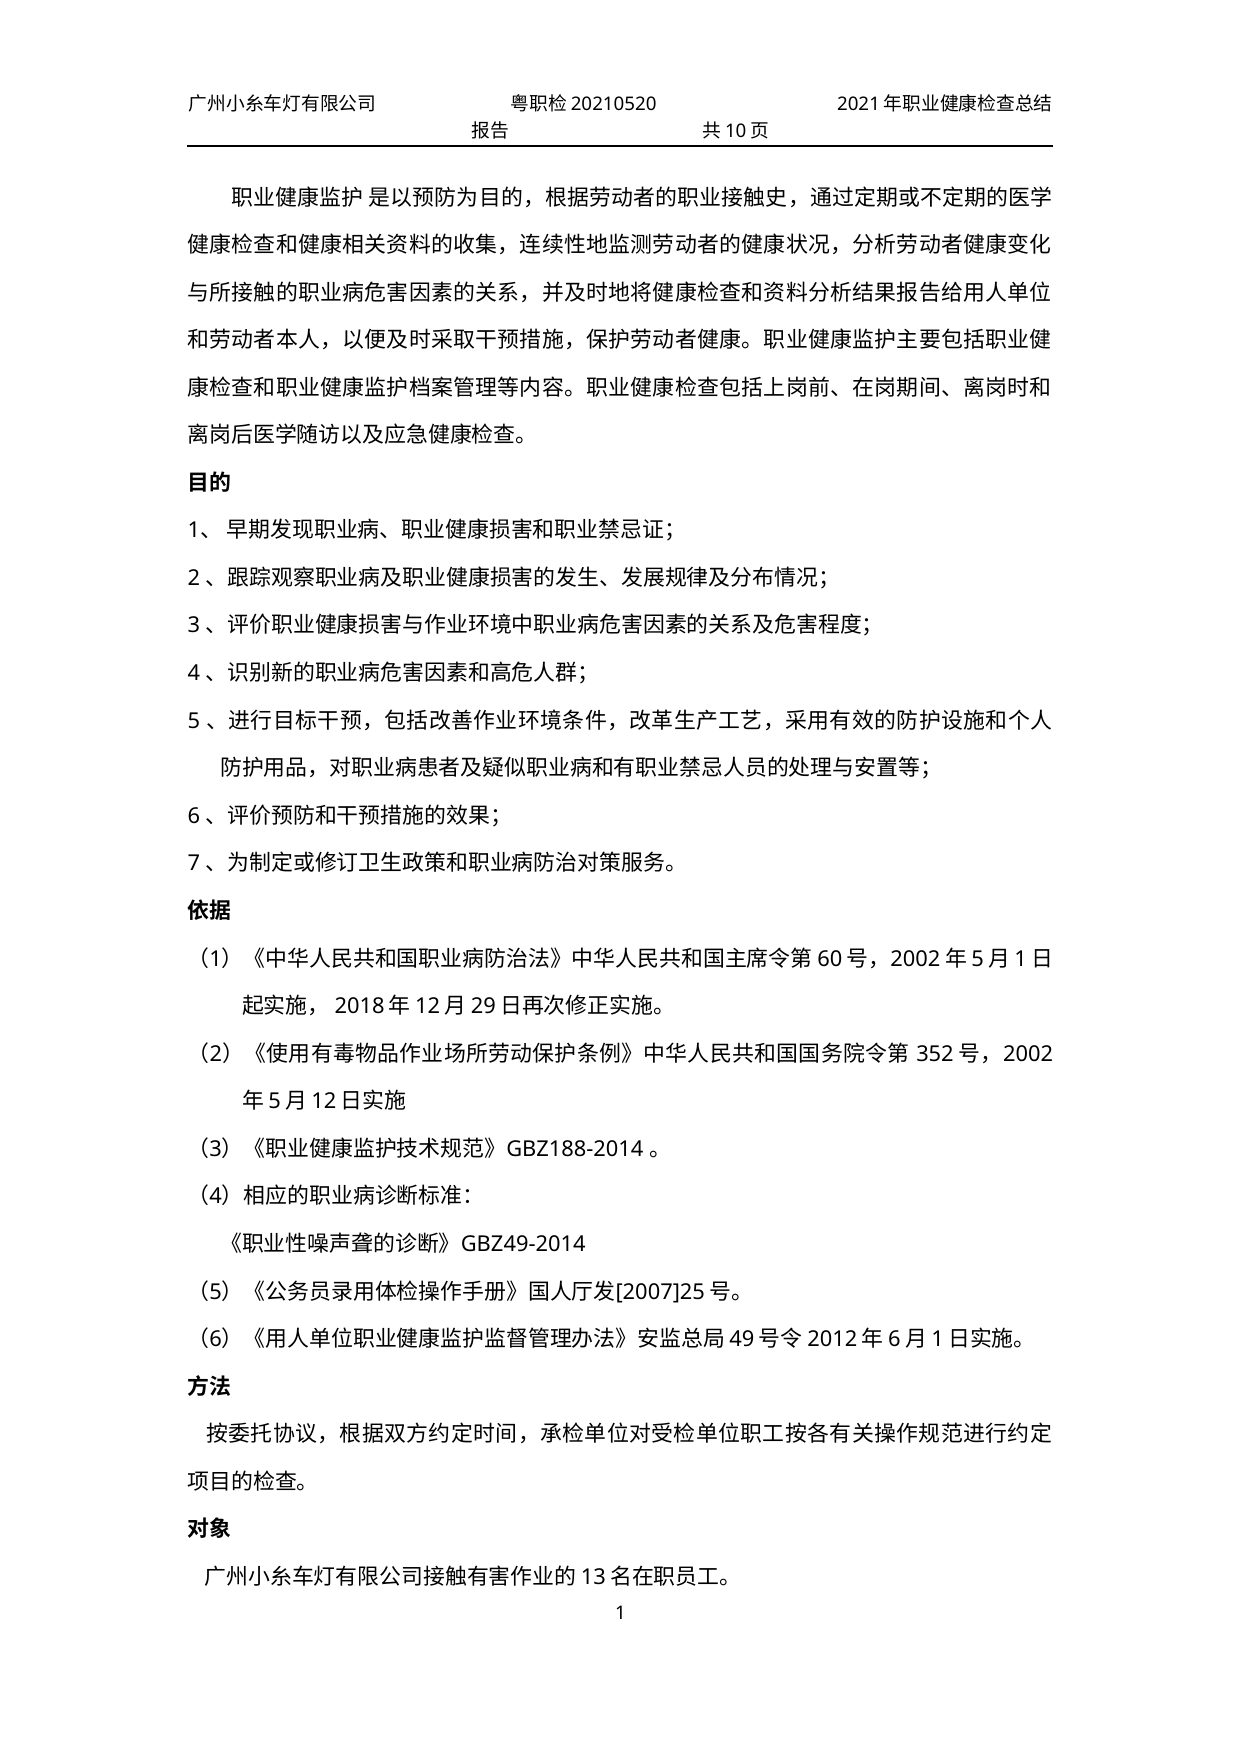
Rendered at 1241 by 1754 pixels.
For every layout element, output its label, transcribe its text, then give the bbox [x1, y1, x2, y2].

text 职业健康监护 是以预防为目的，根据劳动者的职业接触史，通过定期或不定期的医学健康检查和健康相关资料的收集，连续性地监测劳动者的健康状况，分析劳动者健康变化与所接触的职业病危害因素的关系，并及时地将健康检查和资料分析结果报告给用人单位和劳动者本人，以便及时采取干预措施，保护劳动者健康。职业健康监护主要包括职业健康检查和职业健康监护档案管理等内容。职业健康检查包括上岗前、在岗期间、离岗时和离岗后医学随访以及应急健康检查。 [187, 180, 1053, 449]
text 对象 [187, 1511, 1053, 1543]
text 6 、评价预防和干预措施的效果； [187, 798, 1053, 829]
text 7 、为制定或修订卫生政策和职业病防治对策服务。 [187, 845, 1053, 877]
text 《职业性噪声聋的诊断》GBZ49-2014 [187, 1226, 1053, 1258]
text 4 、识别新的职业病危害因素和高危人群； [187, 655, 1053, 687]
text 2 、跟踪观察职业病及职业健康损害的发生、发展规律及分布情况； [187, 560, 1053, 592]
text （3）《职业健康监护技术规范》GBZ188-2014 。 [187, 1131, 1053, 1163]
text （4）相应的职业病诊断标准： [187, 1178, 1053, 1210]
text （2）《使用有毒物品作业场所劳动保护条例》中华人民共和国国务院令第352号，2002年5月12日实施 [187, 1036, 1053, 1115]
text 广州小糸车灯有限公司接触有害作业的13名在职员工。 [187, 1559, 1043, 1591]
text （1）《中华人民共和国职业病防治法》中华人民共和国主席令第60号，2002年5月1日起实施， 2018年12月29日再次修正实施。 [187, 941, 1053, 1020]
text 按委托协议，根据双方约定时间，承检单位对受检单位职工按各有关操作规范进行约定项目的检查。 [187, 1416, 1053, 1496]
text 3 、评价职业健康损害与作业环境中职业病危害因素的关系及危害程度； [187, 607, 1053, 639]
text （6）《用人单位职业健康监护监督管理办法》安监总局49号令 2012年6月1日实施。 [187, 1321, 1053, 1353]
text 方法 [187, 1369, 1053, 1401]
text 目的 [187, 465, 1053, 496]
text （5）《公务员录用体检操作手册》国人厅发[2007]25号。 [187, 1274, 1053, 1306]
text 5 、进行目标干预，包括改善作业环境条件，改革生产工艺，采用有效的防护设施和个人防护用品，对职业病患者及疑似职业病和有职业禁忌人员的处理与安置等； [187, 703, 1053, 782]
text 依据 [187, 893, 1053, 925]
text 1、 早期发现职业病、职业健康损害和职业禁忌证； [187, 512, 1139, 544]
